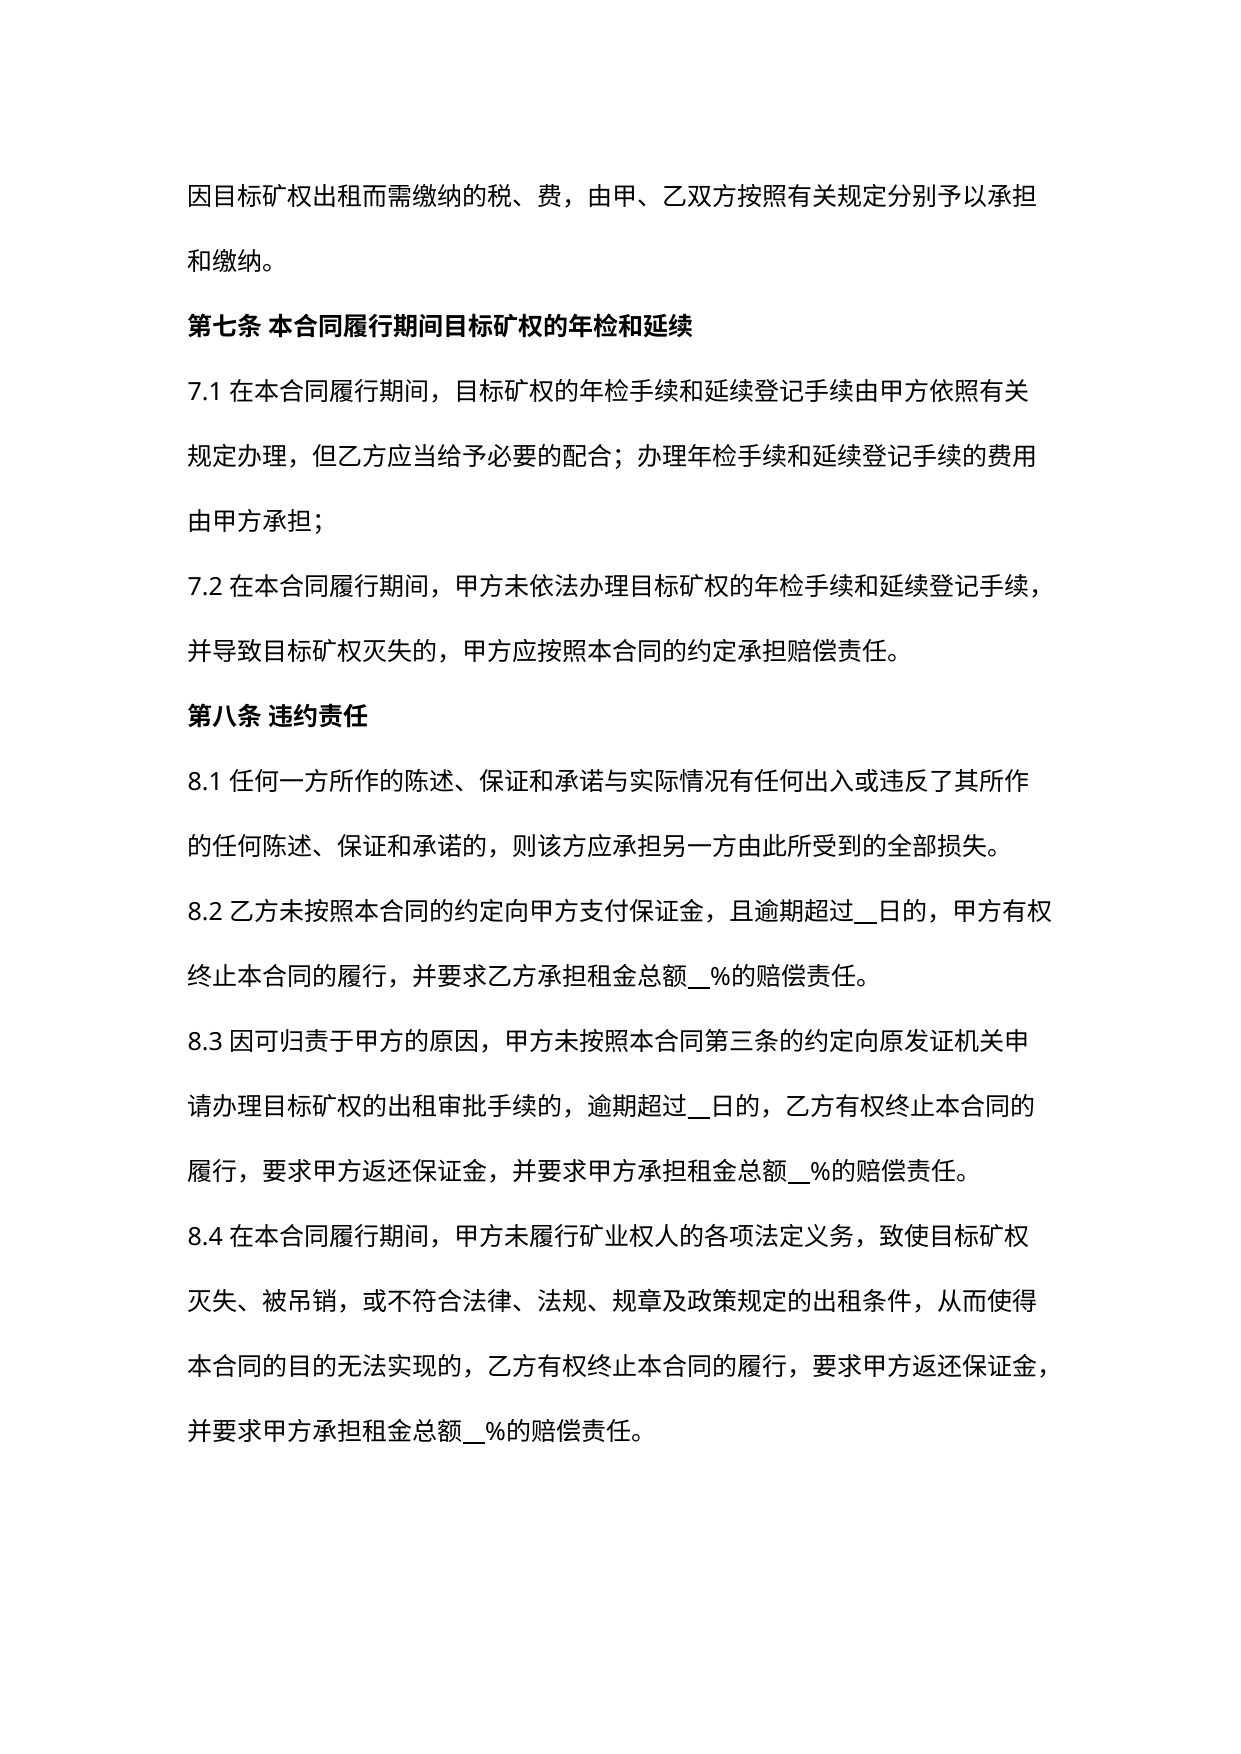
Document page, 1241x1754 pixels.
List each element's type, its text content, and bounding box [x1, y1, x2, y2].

text 7.1 在本合同履行期间，目标矿权的年检手续和延续登记手续由甲方依照有关规定办理，但乙方应当给予必要的配合；办理年检手续和延续登记手续的费用由甲方承担； [187, 357, 1053, 552]
subtitle 第七条 本合同履行期间目标矿权的年检和延续 [187, 292, 1053, 357]
text 8.4 在本合同履行期间，甲方未履行矿业权人的各项法定义务，致使目标矿权灭失、被吊销，或不符合法律、法规、规章及政策规定的出租条件，从而使得本合同的目的无法实现的，乙方有权终止本合同的履行，要求甲方返还保证金，并要求甲方承担租金总额 %的赔偿责任。 [187, 1202, 1053, 1462]
subtitle 第八条 违约责任 [187, 682, 1053, 747]
text 8.1 任何一方所作的陈述、保证和承诺与实际情况有任何出入或违反了其所作的任何陈述、保证和承诺的，则该方应承担另一方由此所受到的全部损失。 [187, 747, 1053, 877]
text 7.2 在本合同履行期间，甲方未依法办理目标矿权的年检手续和延续登记手续，并导致目标矿权灭失的，甲方应按照本合同的约定承担赔偿责任。 [187, 552, 1053, 682]
text 8.2 乙方未按照本合同的约定向甲方支付保证金，且逾期超过 日的，甲方有权终止本合同的履行，并要求乙方承担租金总额 %的赔偿责任。 [187, 877, 1053, 1007]
text 8.3 因可归责于甲方的原因，甲方未按照本合同第三条的约定向原发证机关申请办理目标矿权的出租审批手续的，逾期超过 日的，乙方有权终止本合同的履行，要求甲方返还保证金，并要求甲方承担租金总额 %的赔偿责任。 [187, 1007, 1053, 1202]
text 因目标矿权出租而需缴纳的税、费，由甲、乙双方按照有关规定分别予以承担和缴纳。 [187, 162, 1053, 292]
